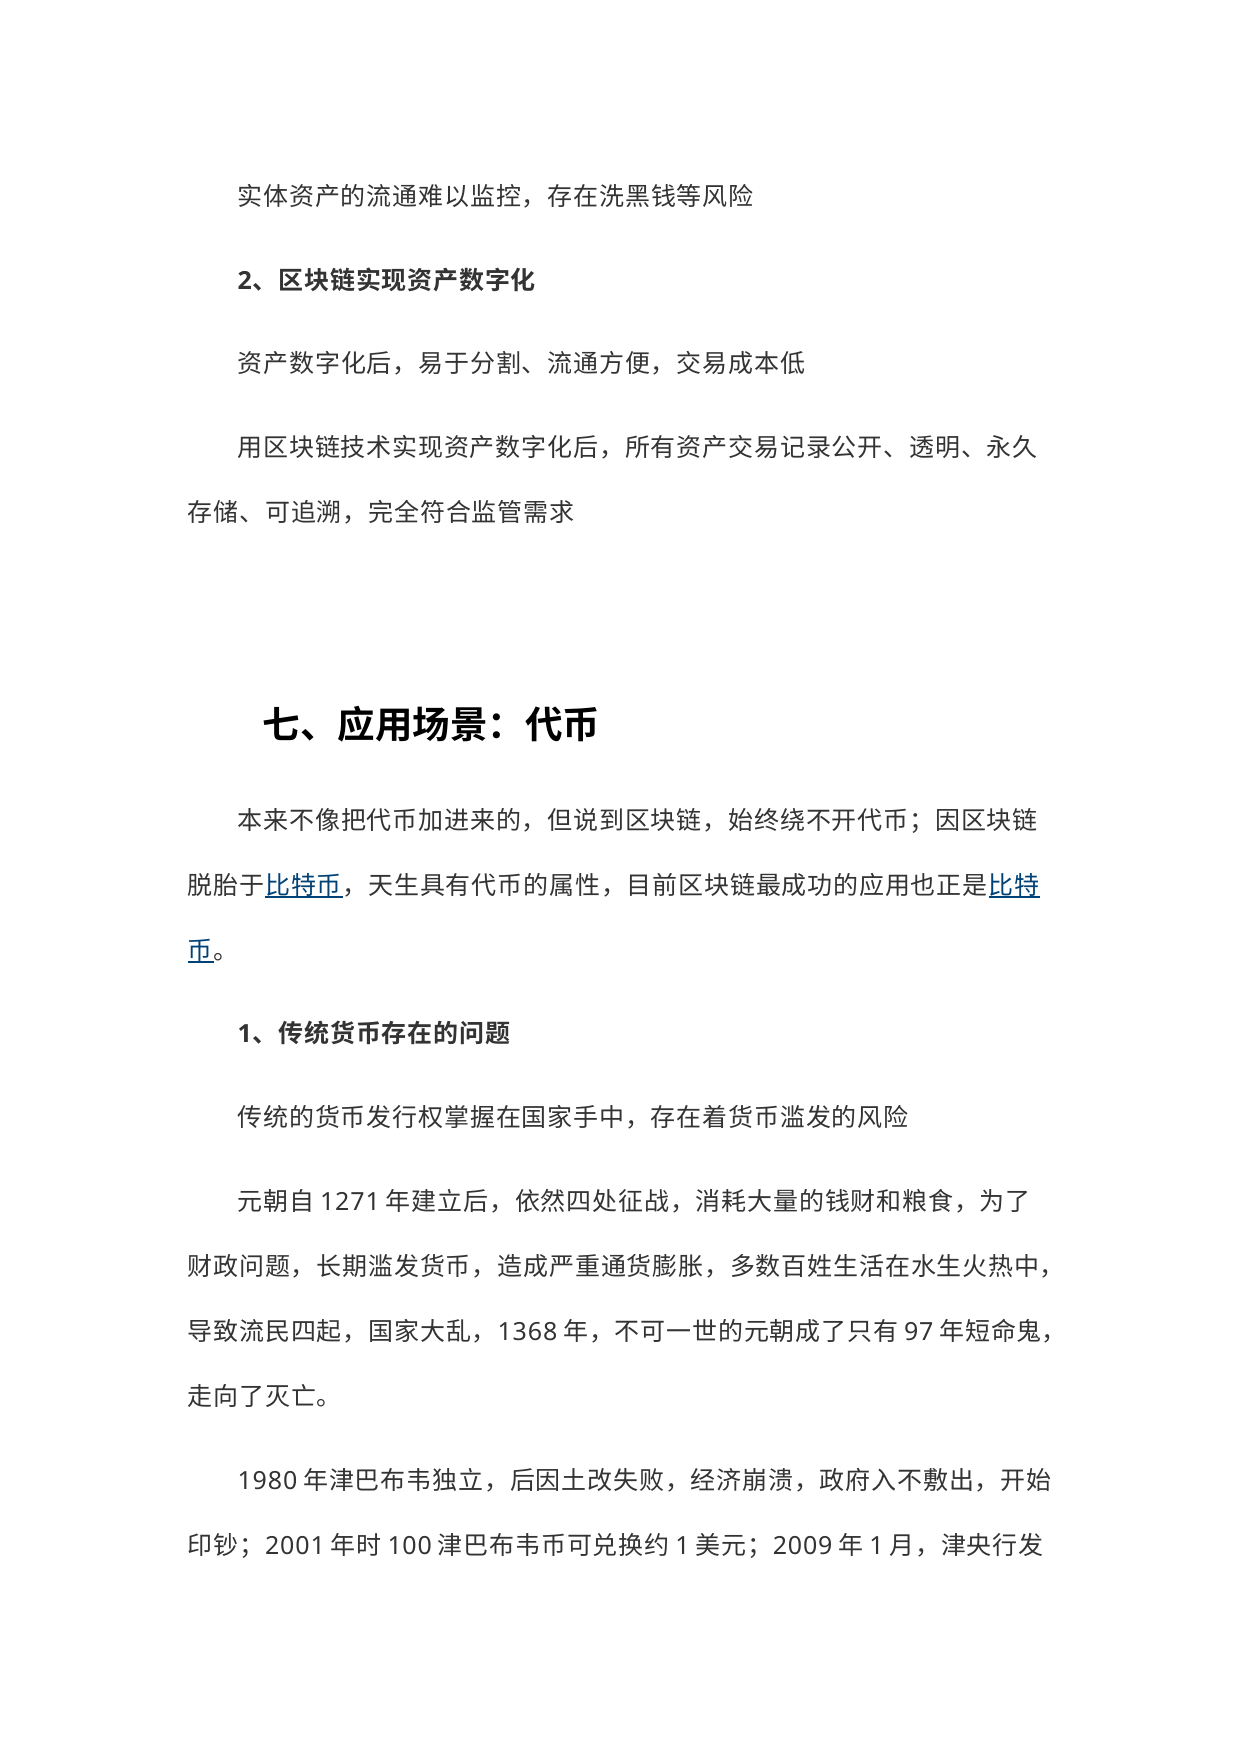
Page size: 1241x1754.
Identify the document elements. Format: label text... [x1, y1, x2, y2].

text 1、传统货币存在的问题 [187, 999, 1053, 1064]
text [187, 1446, 1053, 1576]
text 本来不像把代币加进来的，但说到区块链，始终绕不开代币；因区块链脱胎于比特币，天生具有代币的属性，目前区块链最成功的应用也正是比特币。 [187, 786, 1053, 981]
subtitle 七、应用场景：代币 [187, 689, 1053, 754]
text 元朝自1271年建立后，依然四处征战，消耗大量的钱财和粮食，为了财政问题，长期滥发货币，造成严重通货膨胀，多数百姓生活在水生火热中，导致流民四起，国家大乱，1368年，不可一世的元朝成了只有97年短命鬼，走向了灭亡。 [187, 1167, 1053, 1427]
text 2、区块链实现资产数字化 [187, 246, 1053, 311]
text 资产数字化后，易于分割、流通方便，交易成本低 [187, 329, 1053, 394]
text 实体资产的流通难以监控，存在洗黑钱等风险 [187, 162, 1053, 227]
text 传统的货币发行权掌握在国家手中，存在着货币滥发的风险 [187, 1083, 1053, 1148]
text 用区块链技术实现资产数字化后，所有资产交易记录公开、透明、永久存储、可追溯，完全符合监管需求 [187, 413, 1053, 543]
